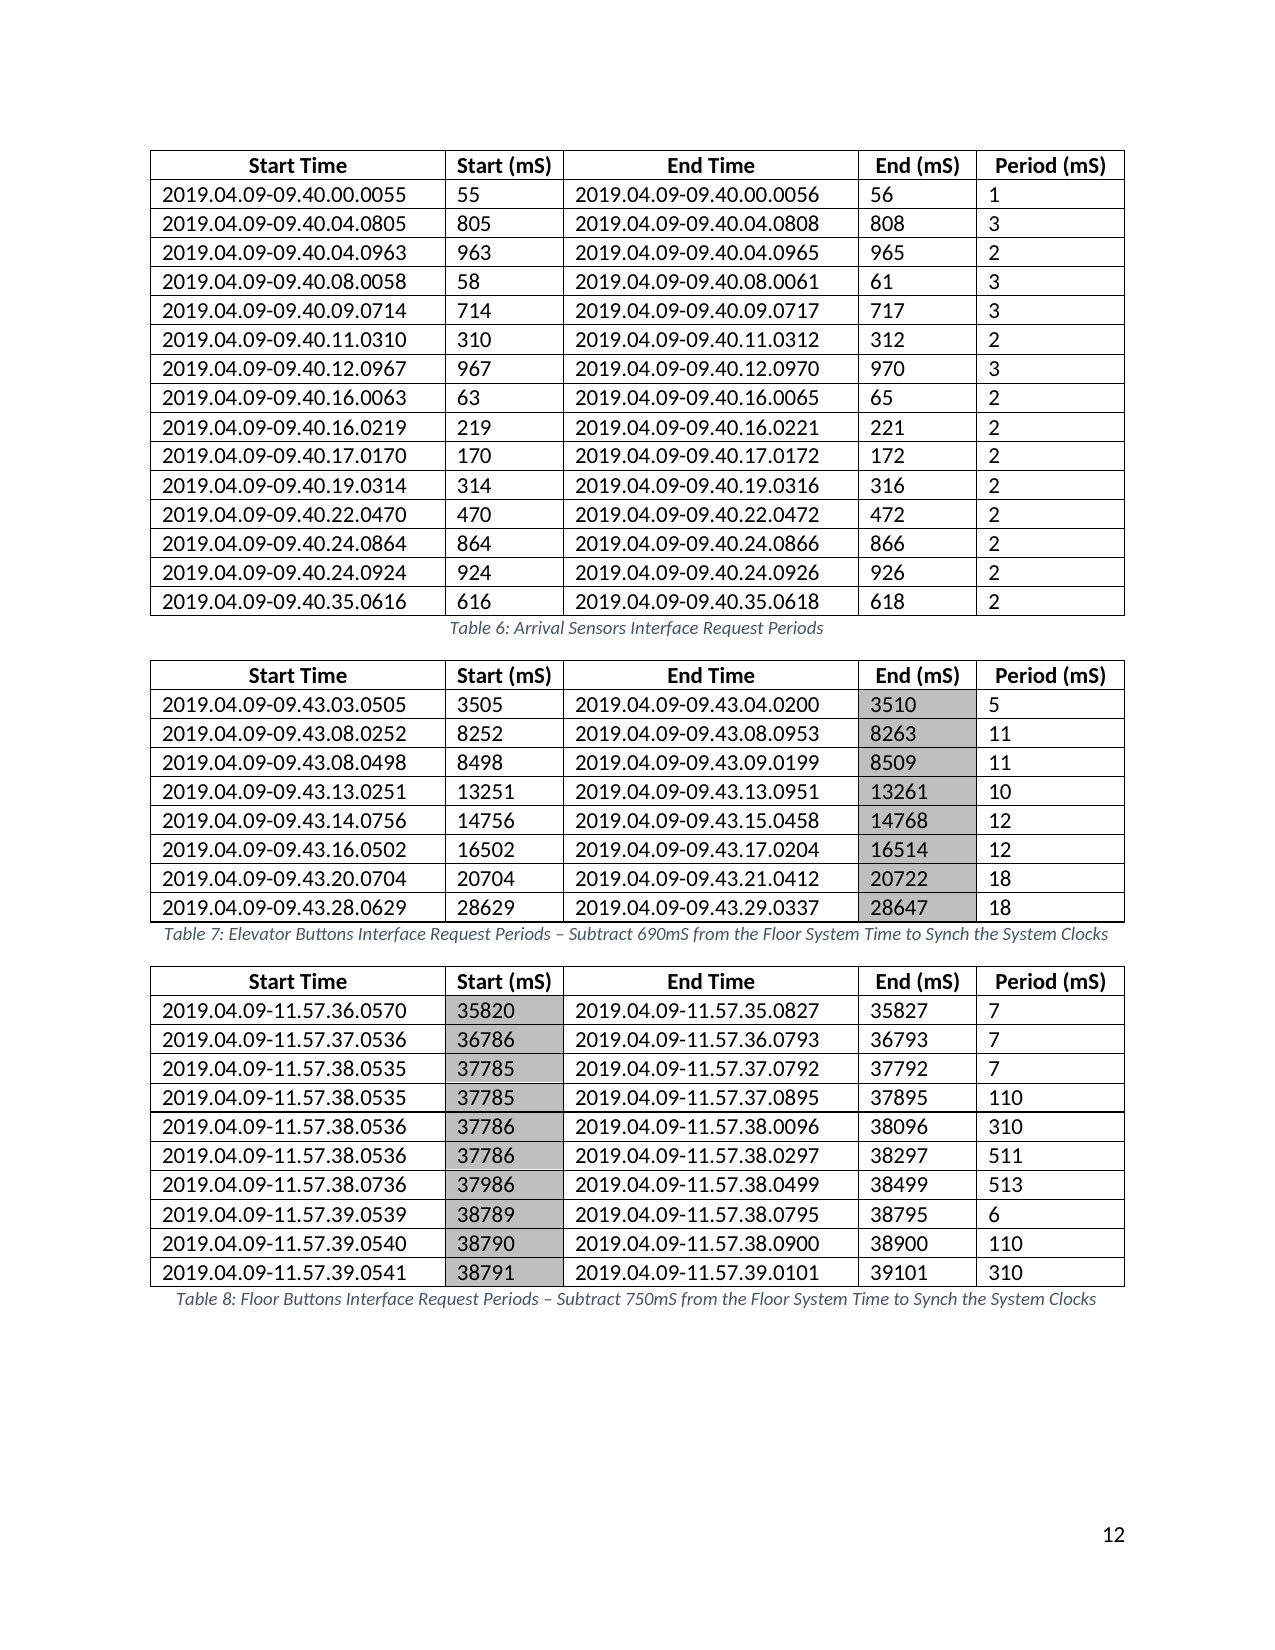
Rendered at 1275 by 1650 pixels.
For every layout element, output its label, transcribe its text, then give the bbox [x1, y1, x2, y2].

table_header Start (mS) [446, 661, 563, 689]
table_cell 472 [859, 500, 976, 528]
table_cell 2019.04.09-09.40.16.0219 [151, 413, 445, 441]
table_cell 2019.04.09-11.57.39.0539 [151, 1200, 445, 1228]
table_cell 110 [977, 1084, 1124, 1111]
table_header Period (mS) [977, 967, 1124, 995]
table_cell 55 [446, 180, 563, 208]
table_cell 7 [977, 1025, 1124, 1053]
table_cell 37786 [446, 1142, 563, 1169]
table_cell 513 [977, 1171, 1124, 1199]
table_cell 924 [446, 558, 563, 586]
table_cell 2019.04.09-09.40.35.0616 [151, 587, 445, 615]
table_cell 2019.04.09-09.40.11.0312 [564, 325, 858, 353]
table_cell 2 [977, 529, 1124, 557]
table_cell 28629 [446, 893, 563, 921]
table_cell 314 [446, 471, 563, 499]
table_cell 2019.04.09-09.40.11.0310 [151, 325, 445, 353]
table_cell 10 [977, 777, 1124, 805]
table_cell 38789 [446, 1200, 563, 1228]
table_cell 2019.04.09-09.40.24.0866 [564, 529, 858, 557]
table_cell 37895 [859, 1084, 976, 1111]
table_cell 36793 [859, 1025, 976, 1053]
table_cell 2019.04.09-09.40.09.0714 [151, 296, 445, 324]
table_cell 2019.04.09-09.43.29.0337 [564, 893, 858, 921]
table_cell 866 [859, 529, 976, 557]
table_cell 2019.04.09-11.57.38.0736 [151, 1171, 445, 1199]
table_cell 8252 [446, 719, 563, 747]
table_cell 221 [859, 413, 976, 441]
table_cell 717 [859, 296, 976, 324]
table_cell 1 [977, 180, 1124, 208]
table_cell 310 [446, 325, 563, 353]
table_cell 2019.04.09-09.40.17.0170 [151, 442, 445, 470]
table_cell 37786 [446, 1113, 563, 1141]
table_cell 970 [859, 355, 976, 382]
table_cell 14756 [446, 806, 563, 834]
table_cell 8263 [859, 719, 976, 747]
table_cell 2019.04.09-11.57.39.0540 [151, 1229, 445, 1257]
table_cell 110 [977, 1229, 1124, 1257]
table_cell 2019.04.09-11.57.38.0536 [151, 1113, 445, 1141]
table_cell 2019.04.09-09.40.16.0063 [151, 384, 445, 412]
table_cell 2019.04.09-09.43.09.0199 [564, 748, 858, 776]
table_cell 8509 [859, 748, 976, 776]
table_cell 13251 [446, 777, 563, 805]
table_cell 2019.04.09-09.40.08.0061 [564, 267, 858, 295]
table_cell 11 [977, 719, 1124, 747]
table_cell 170 [446, 442, 563, 470]
table_cell 56 [859, 180, 976, 208]
table_cell 2019.04.09-09.43.21.0412 [564, 864, 858, 892]
table_cell 3 [977, 355, 1124, 382]
table_header Start (mS) [446, 151, 563, 179]
table_cell 2019.04.09-09.40.04.0963 [151, 238, 445, 266]
table_cell 2 [977, 384, 1124, 412]
table_cell 714 [446, 296, 563, 324]
table_cell 61 [859, 267, 976, 295]
table_cell 2019.04.09-09.40.08.0058 [151, 267, 445, 295]
table_cell 2019.04.09-09.43.20.0704 [151, 864, 445, 892]
table_header End Time [564, 967, 858, 995]
table_cell 35820 [446, 996, 563, 1024]
table_cell 926 [859, 558, 976, 586]
table_cell 6 [977, 1200, 1124, 1228]
table_cell 3 [977, 296, 1124, 324]
table_header End (mS) [859, 151, 976, 179]
table_cell 2019.04.09-09.40.19.0316 [564, 471, 858, 499]
table_cell 616 [446, 587, 563, 615]
table_cell 28647 [859, 893, 976, 921]
table_cell 2019.04.09-09.40.24.0926 [564, 558, 858, 586]
table_cell 963 [446, 238, 563, 266]
table_cell 39101 [859, 1258, 976, 1286]
table_cell 2019.04.09-11.57.35.0827 [564, 996, 858, 1024]
table_cell 2019.04.09-11.57.38.0535 [151, 1084, 445, 1111]
table_cell 12 [977, 806, 1124, 834]
table_cell 2 [977, 238, 1124, 266]
table_cell 2019.04.09-11.57.37.0895 [564, 1084, 858, 1111]
table_cell 2019.04.09-09.40.16.0221 [564, 413, 858, 441]
table_cell 2019.04.09-09.40.22.0470 [151, 500, 445, 528]
table_header Period (mS) [977, 151, 1124, 179]
table_header Period (mS) [977, 661, 1124, 689]
table_cell 37986 [446, 1171, 563, 1199]
table_cell 2019.04.09-09.40.09.0717 [564, 296, 858, 324]
table_cell 38499 [859, 1171, 976, 1199]
table_header End Time [564, 661, 858, 689]
table_cell 2019.04.09-11.57.38.0096 [564, 1113, 858, 1141]
table_cell 2 [977, 442, 1124, 470]
table_cell 2019.04.09-09.43.13.0251 [151, 777, 445, 805]
table_cell 2019.04.09-09.40.04.0965 [564, 238, 858, 266]
table_cell 2019.04.09-09.40.00.0056 [564, 180, 858, 208]
table_cell 38791 [446, 1258, 563, 1286]
table_cell 2019.04.09-09.43.08.0252 [151, 719, 445, 747]
table_cell 310 [977, 1113, 1124, 1141]
table_cell 316 [859, 471, 976, 499]
table_cell 2019.04.09-09.40.16.0065 [564, 384, 858, 412]
table_header Start Time [151, 967, 445, 995]
table_cell 37792 [859, 1054, 976, 1082]
table_cell 2019.04.09-09.43.08.0953 [564, 719, 858, 747]
table_cell 2019.04.09-11.57.38.0536 [151, 1142, 445, 1169]
table_cell 2 [977, 558, 1124, 586]
table_cell 38790 [446, 1229, 563, 1257]
table_cell 2019.04.09-11.57.38.0499 [564, 1171, 858, 1199]
table_cell 38795 [859, 1200, 976, 1228]
table_cell 2019.04.09-09.43.14.0756 [151, 806, 445, 834]
table_cell 7 [977, 1054, 1124, 1082]
table_cell 2019.04.09-09.40.00.0055 [151, 180, 445, 208]
table_cell 37785 [446, 1054, 563, 1082]
table_cell 2019.04.09-09.40.17.0172 [564, 442, 858, 470]
table_cell 219 [446, 413, 563, 441]
table_cell 11 [977, 748, 1124, 776]
table_cell 18 [977, 864, 1124, 892]
table_cell 35827 [859, 996, 976, 1024]
table_cell 3 [977, 267, 1124, 295]
table_cell 18 [977, 893, 1124, 921]
table_cell 63 [446, 384, 563, 412]
table_cell 2 [977, 413, 1124, 441]
table_cell 2019.04.09-09.40.24.0924 [151, 558, 445, 586]
table_cell 37785 [446, 1084, 563, 1111]
table_header Start Time [151, 151, 445, 179]
table_cell 808 [859, 209, 976, 237]
table_cell 2019.04.09-11.57.38.0535 [151, 1054, 445, 1082]
table_cell 2019.04.09-09.40.12.0970 [564, 355, 858, 382]
table_header End Time [564, 151, 858, 179]
table_cell 2019.04.09-09.40.22.0472 [564, 500, 858, 528]
table_header End (mS) [859, 661, 976, 689]
table_cell 172 [859, 442, 976, 470]
table_cell 38900 [859, 1229, 976, 1257]
table_header End (mS) [859, 967, 976, 995]
table_cell 2019.04.09-09.43.16.0502 [151, 835, 445, 863]
table_cell 2019.04.09-11.57.36.0570 [151, 996, 445, 1024]
table_cell 2019.04.09-11.57.36.0793 [564, 1025, 858, 1053]
table_cell 2019.04.09-11.57.39.0101 [564, 1258, 858, 1286]
table_cell 38096 [859, 1113, 976, 1141]
table_cell 2019.04.09-09.40.35.0618 [564, 587, 858, 615]
table_cell 2019.04.09-09.40.04.0808 [564, 209, 858, 237]
table_cell 2019.04.09-09.40.12.0967 [151, 355, 445, 382]
table_cell 2019.04.09-09.40.19.0314 [151, 471, 445, 499]
table_cell 2 [977, 325, 1124, 353]
table_cell 65 [859, 384, 976, 412]
table_cell 2019.04.09-11.57.37.0536 [151, 1025, 445, 1053]
table_cell 2019.04.09-09.43.03.0505 [151, 690, 445, 718]
table_cell 2019.04.09-11.57.38.0900 [564, 1229, 858, 1257]
table_cell 2 [977, 500, 1124, 528]
table_cell 2019.04.09-09.43.17.0204 [564, 835, 858, 863]
table_cell 618 [859, 587, 976, 615]
table_cell 12 [977, 835, 1124, 863]
table_cell 511 [977, 1142, 1124, 1169]
table_header Start Time [151, 661, 445, 689]
table_cell 805 [446, 209, 563, 237]
table_cell 2 [977, 471, 1124, 499]
table_cell 2019.04.09-09.40.04.0805 [151, 209, 445, 237]
table_cell 2019.04.09-09.43.28.0629 [151, 893, 445, 921]
table_cell 3505 [446, 690, 563, 718]
table_cell 312 [859, 325, 976, 353]
table_cell 310 [977, 1258, 1124, 1286]
table_cell 2019.04.09-09.43.15.0458 [564, 806, 858, 834]
table_cell 20704 [446, 864, 563, 892]
table_cell 3 [977, 209, 1124, 237]
table_cell 58 [446, 267, 563, 295]
table_cell 3510 [859, 690, 976, 718]
table_cell 470 [446, 500, 563, 528]
table_cell 16514 [859, 835, 976, 863]
table_header Start (mS) [446, 967, 563, 995]
table_cell 36786 [446, 1025, 563, 1053]
table_cell 5 [977, 690, 1124, 718]
table_cell 2 [977, 587, 1124, 615]
table_cell 14768 [859, 806, 976, 834]
table_cell 967 [446, 355, 563, 382]
table_cell 2019.04.09-09.43.08.0498 [151, 748, 445, 776]
table_cell 2019.04.09-09.43.04.0200 [564, 690, 858, 718]
table_cell 2019.04.09-09.43.13.0951 [564, 777, 858, 805]
table_cell 13261 [859, 777, 976, 805]
table_cell 8498 [446, 748, 563, 776]
table_cell 2019.04.09-09.40.24.0864 [151, 529, 445, 557]
table_cell 38297 [859, 1142, 976, 1169]
table_cell 2019.04.09-11.57.39.0541 [151, 1258, 445, 1286]
table_cell 965 [859, 238, 976, 266]
table_cell 2019.04.09-11.57.38.0297 [564, 1142, 858, 1169]
table_cell 2019.04.09-11.57.38.0795 [564, 1200, 858, 1228]
table_cell 7 [977, 996, 1124, 1024]
table_cell 20722 [859, 864, 976, 892]
table_cell 16502 [446, 835, 563, 863]
table_cell 2019.04.09-11.57.37.0792 [564, 1054, 858, 1082]
table_cell 864 [446, 529, 563, 557]
